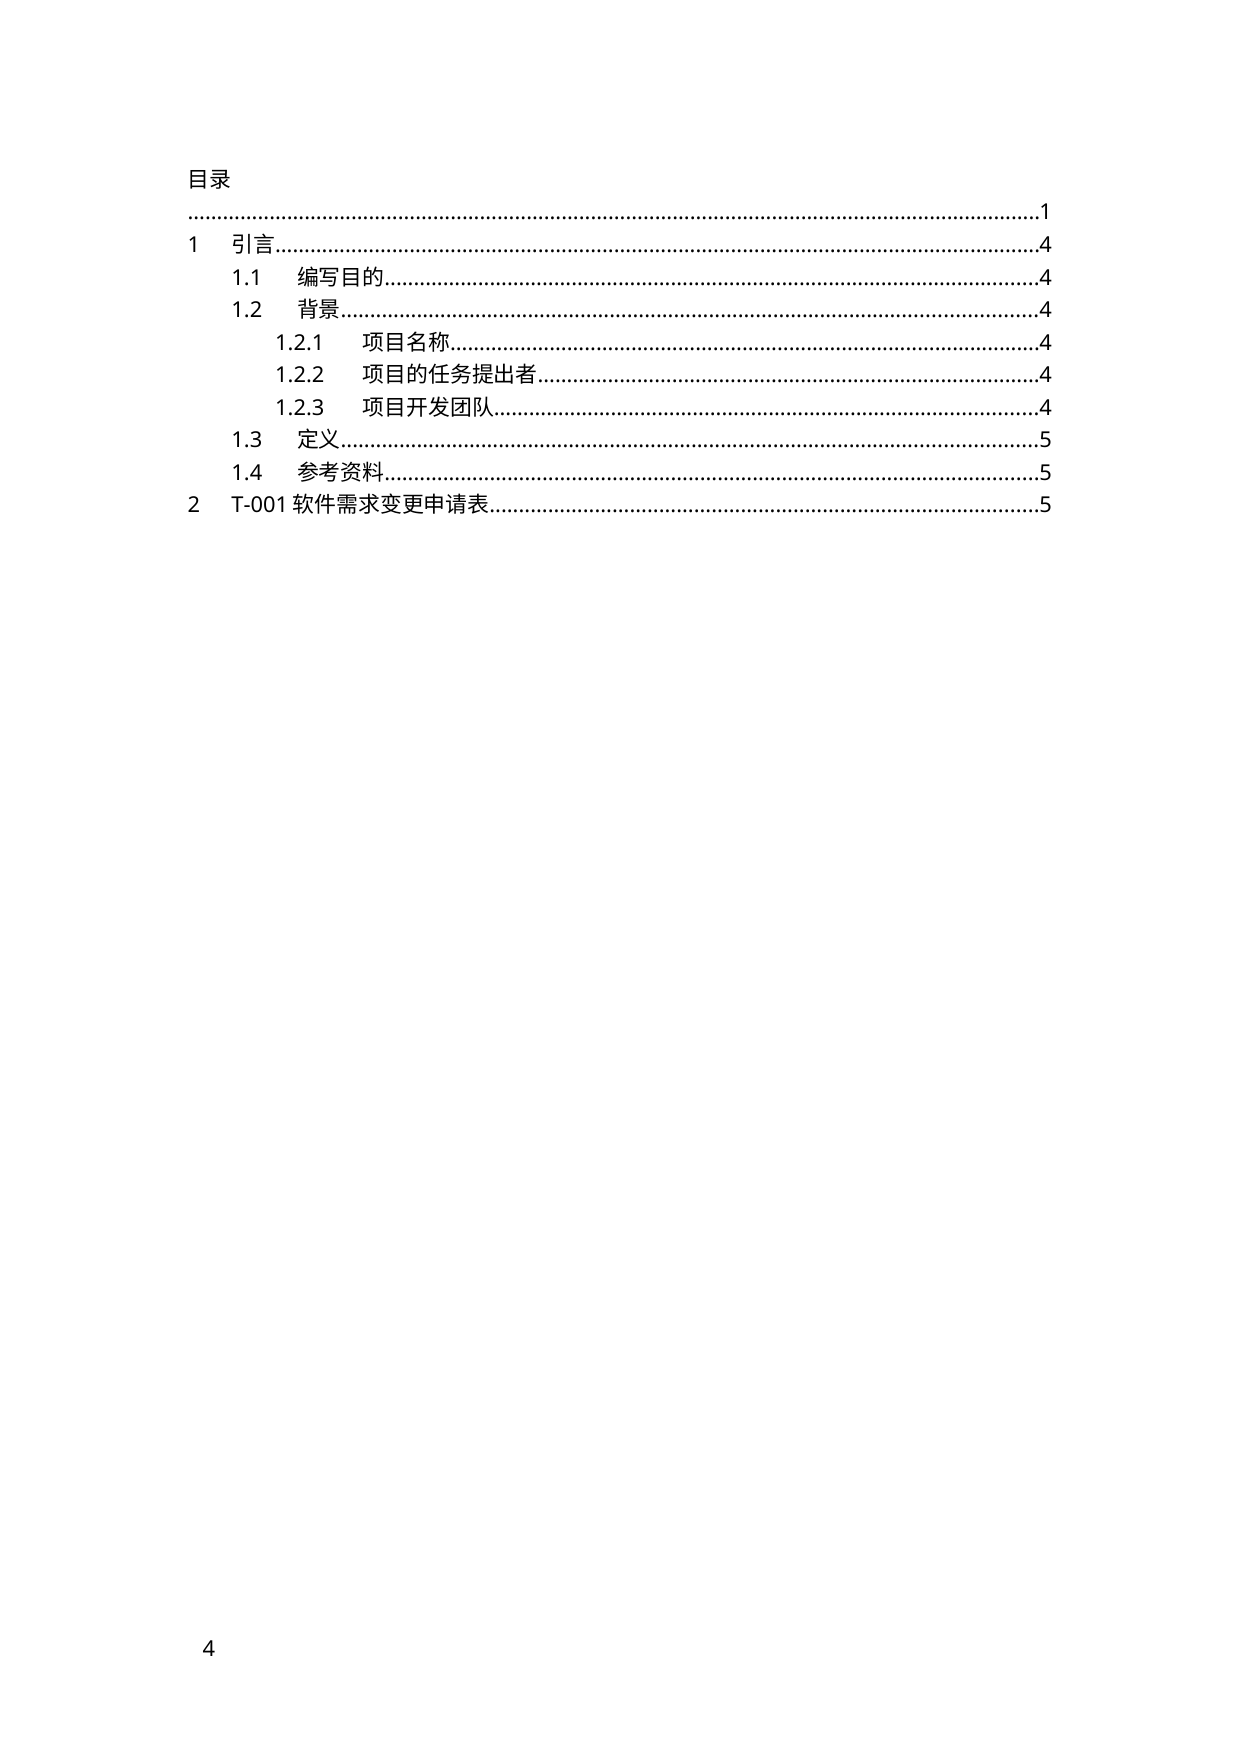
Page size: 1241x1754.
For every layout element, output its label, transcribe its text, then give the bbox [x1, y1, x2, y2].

text 2 T-001软件需求变更申请表 5 [187, 487, 1053, 519]
text 1 引言 4 [187, 227, 1053, 259]
text 1.2.3 项目开发团队 4 [275, 389, 1053, 422]
text 1.2.2 项目的任务提出者 4 [275, 357, 1053, 389]
text 1.2 背景 4 [231, 292, 1053, 324]
text 1.3 定义 5 [231, 422, 1053, 454]
text 1 [187, 194, 1053, 227]
text 1.4 参考资料 5 [231, 454, 1053, 487]
text 1.1 编写目的 4 [231, 259, 1053, 292]
text 1.2.1 项目名称 4 [275, 324, 1053, 357]
text 目录 [187, 162, 1053, 194]
